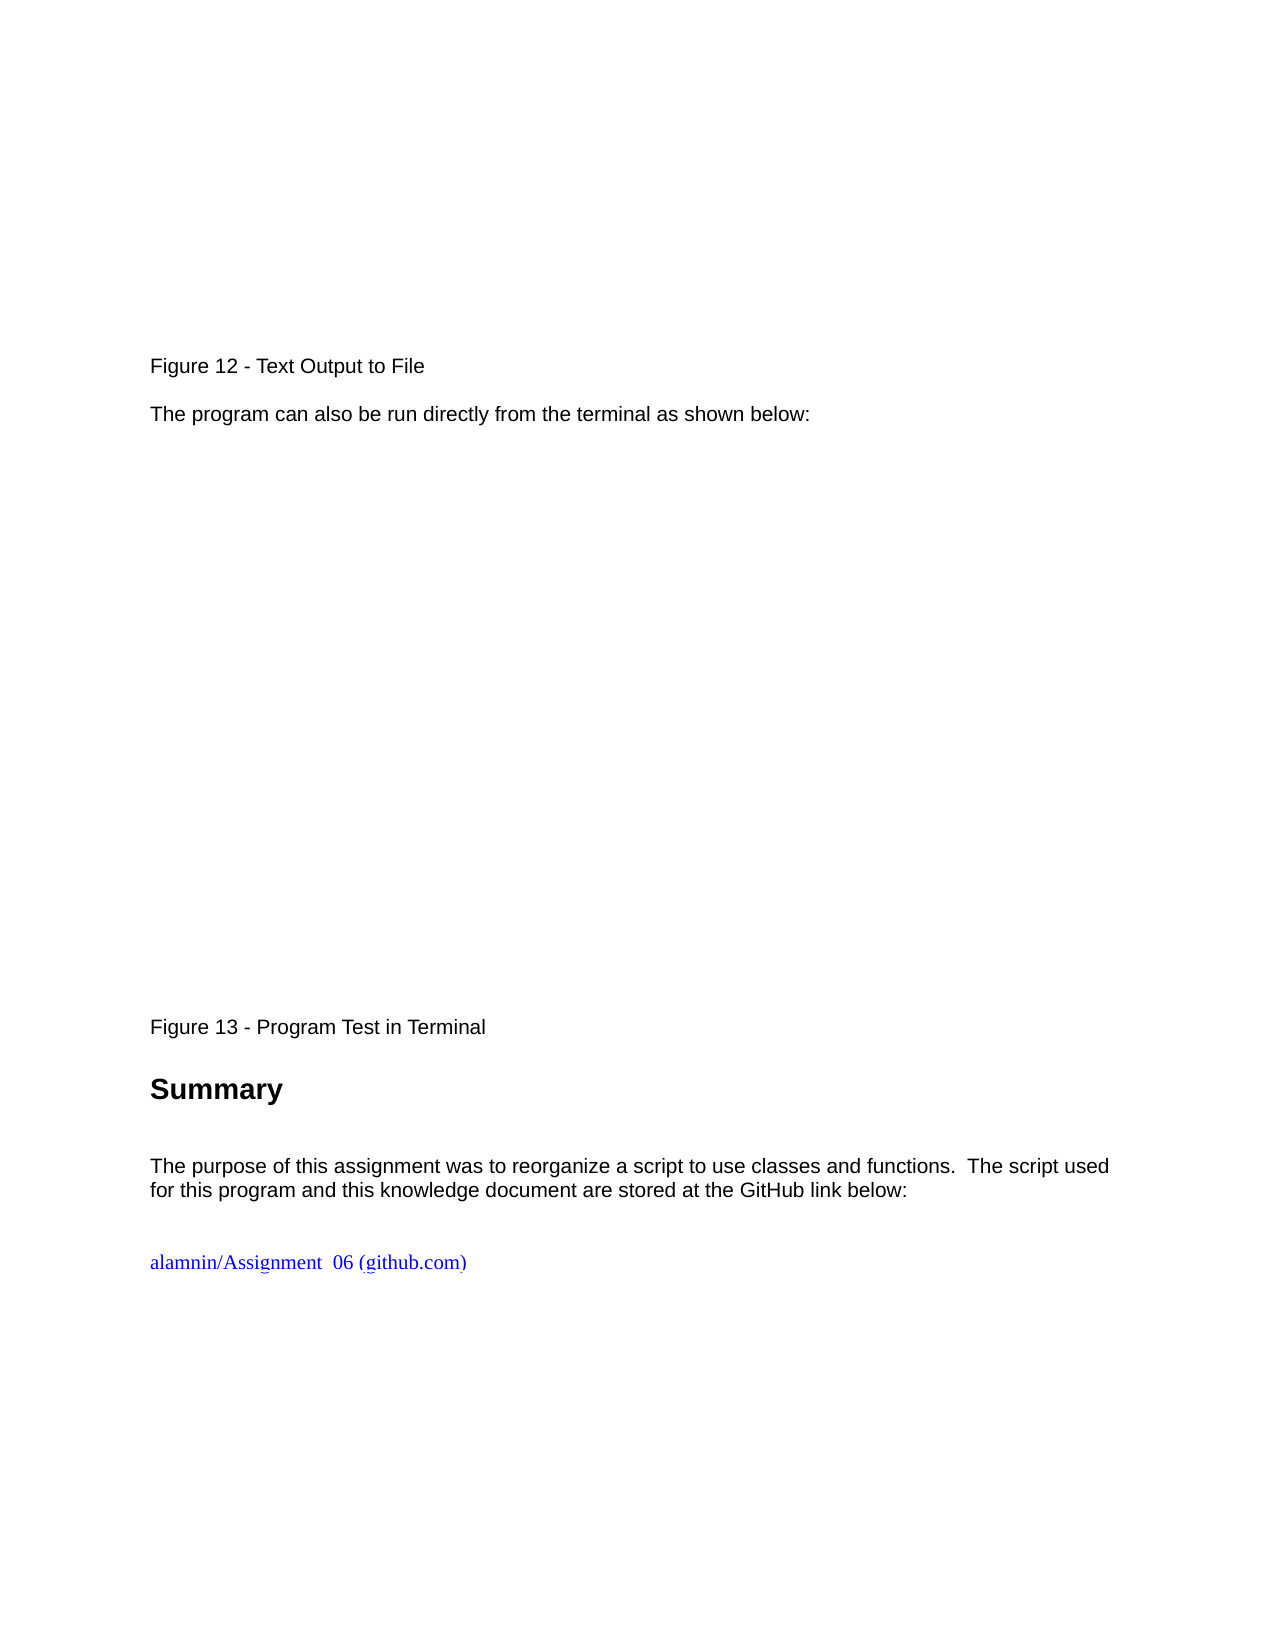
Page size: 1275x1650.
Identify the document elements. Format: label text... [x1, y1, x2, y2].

text The purpose of this assignment was to reorganize a script to use classes and functions. The script used for this program and this knowledge document are stored at the GitHub link below: [150, 1154, 1125, 1202]
text The program can also be run directly from the terminal as shown below: [150, 402, 1125, 426]
text Figure 12 - Text Output to File [150, 354, 1125, 378]
text alamnin/Assignment_06 (github.com) [150, 1249, 1125, 1274]
text Figure 13 - Program Test in Terminal [150, 1015, 1125, 1039]
text Summary [150, 1072, 1125, 1106]
